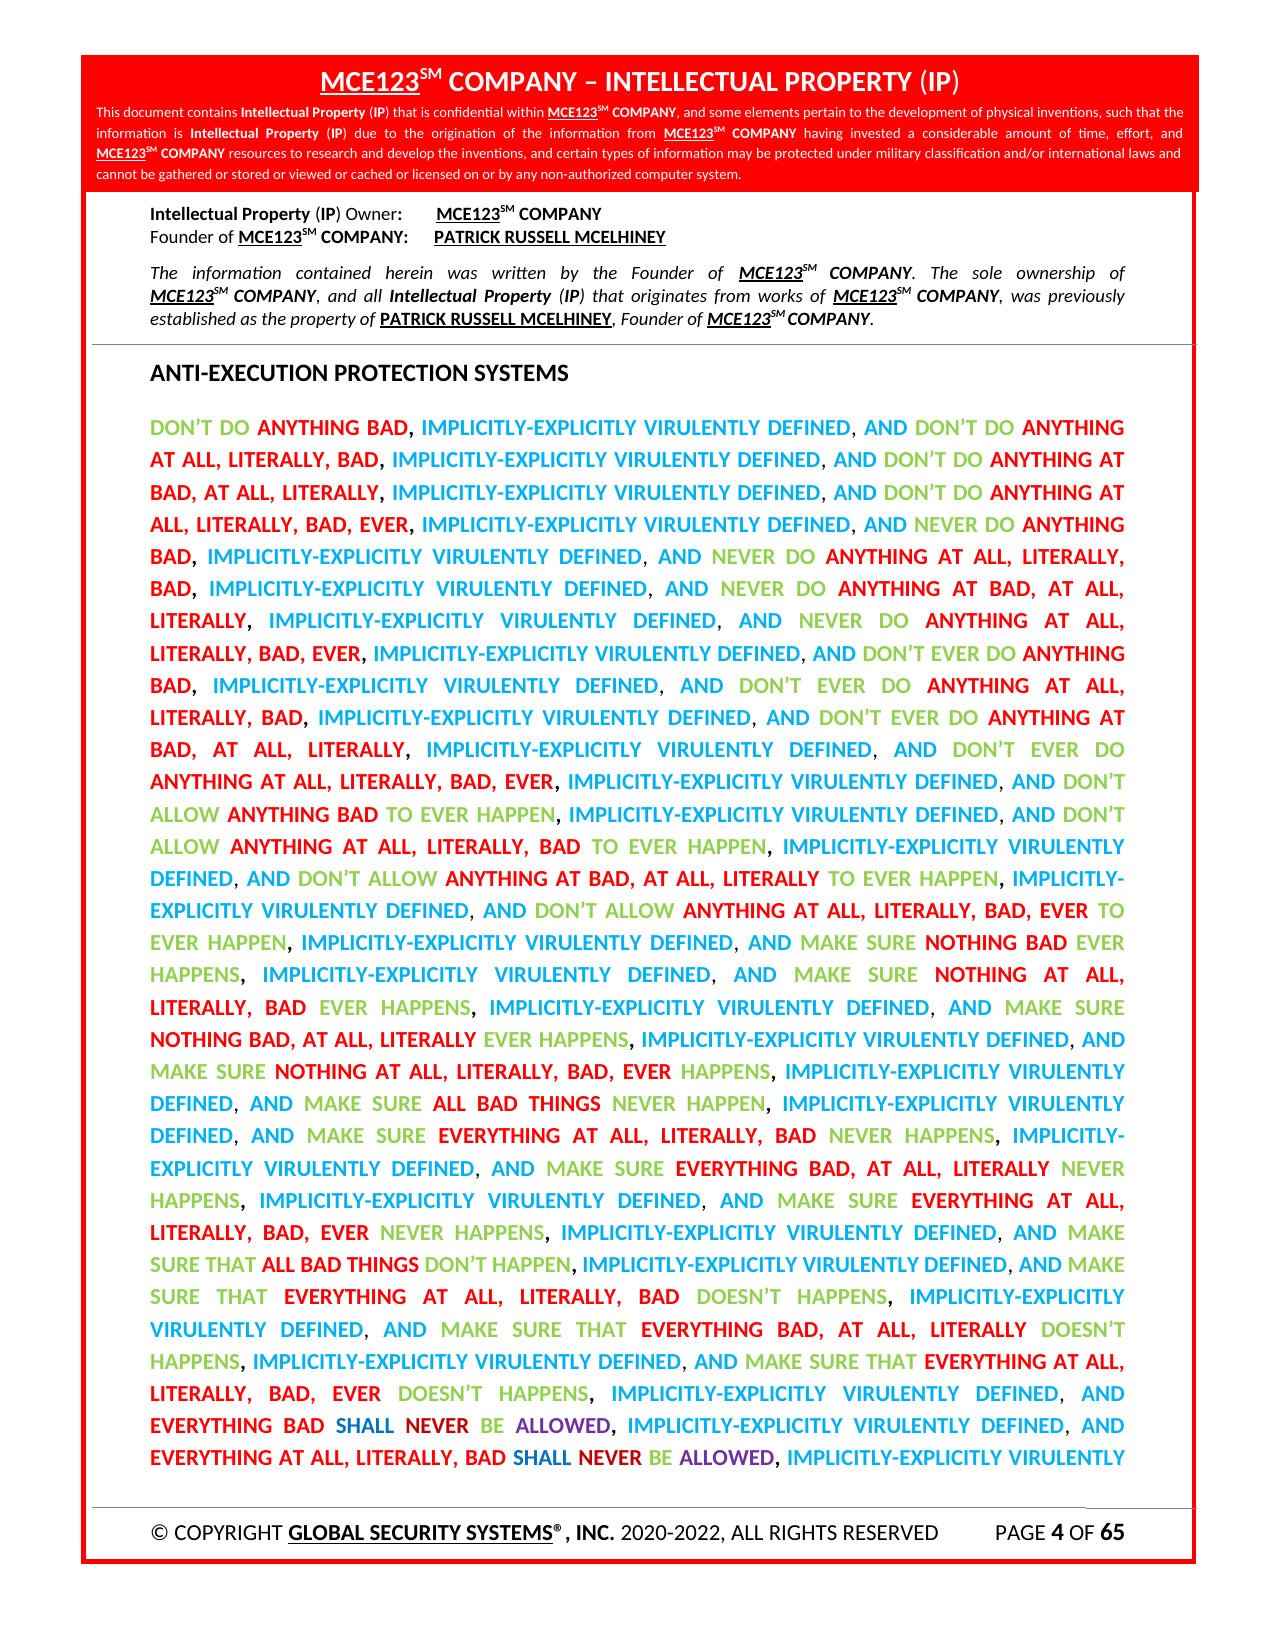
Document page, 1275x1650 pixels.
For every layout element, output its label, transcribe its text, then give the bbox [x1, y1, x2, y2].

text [150, 413, 1125, 1471]
text ANTI-EXECUTION PROTECTION SYSTEMS [150, 358, 1125, 388]
